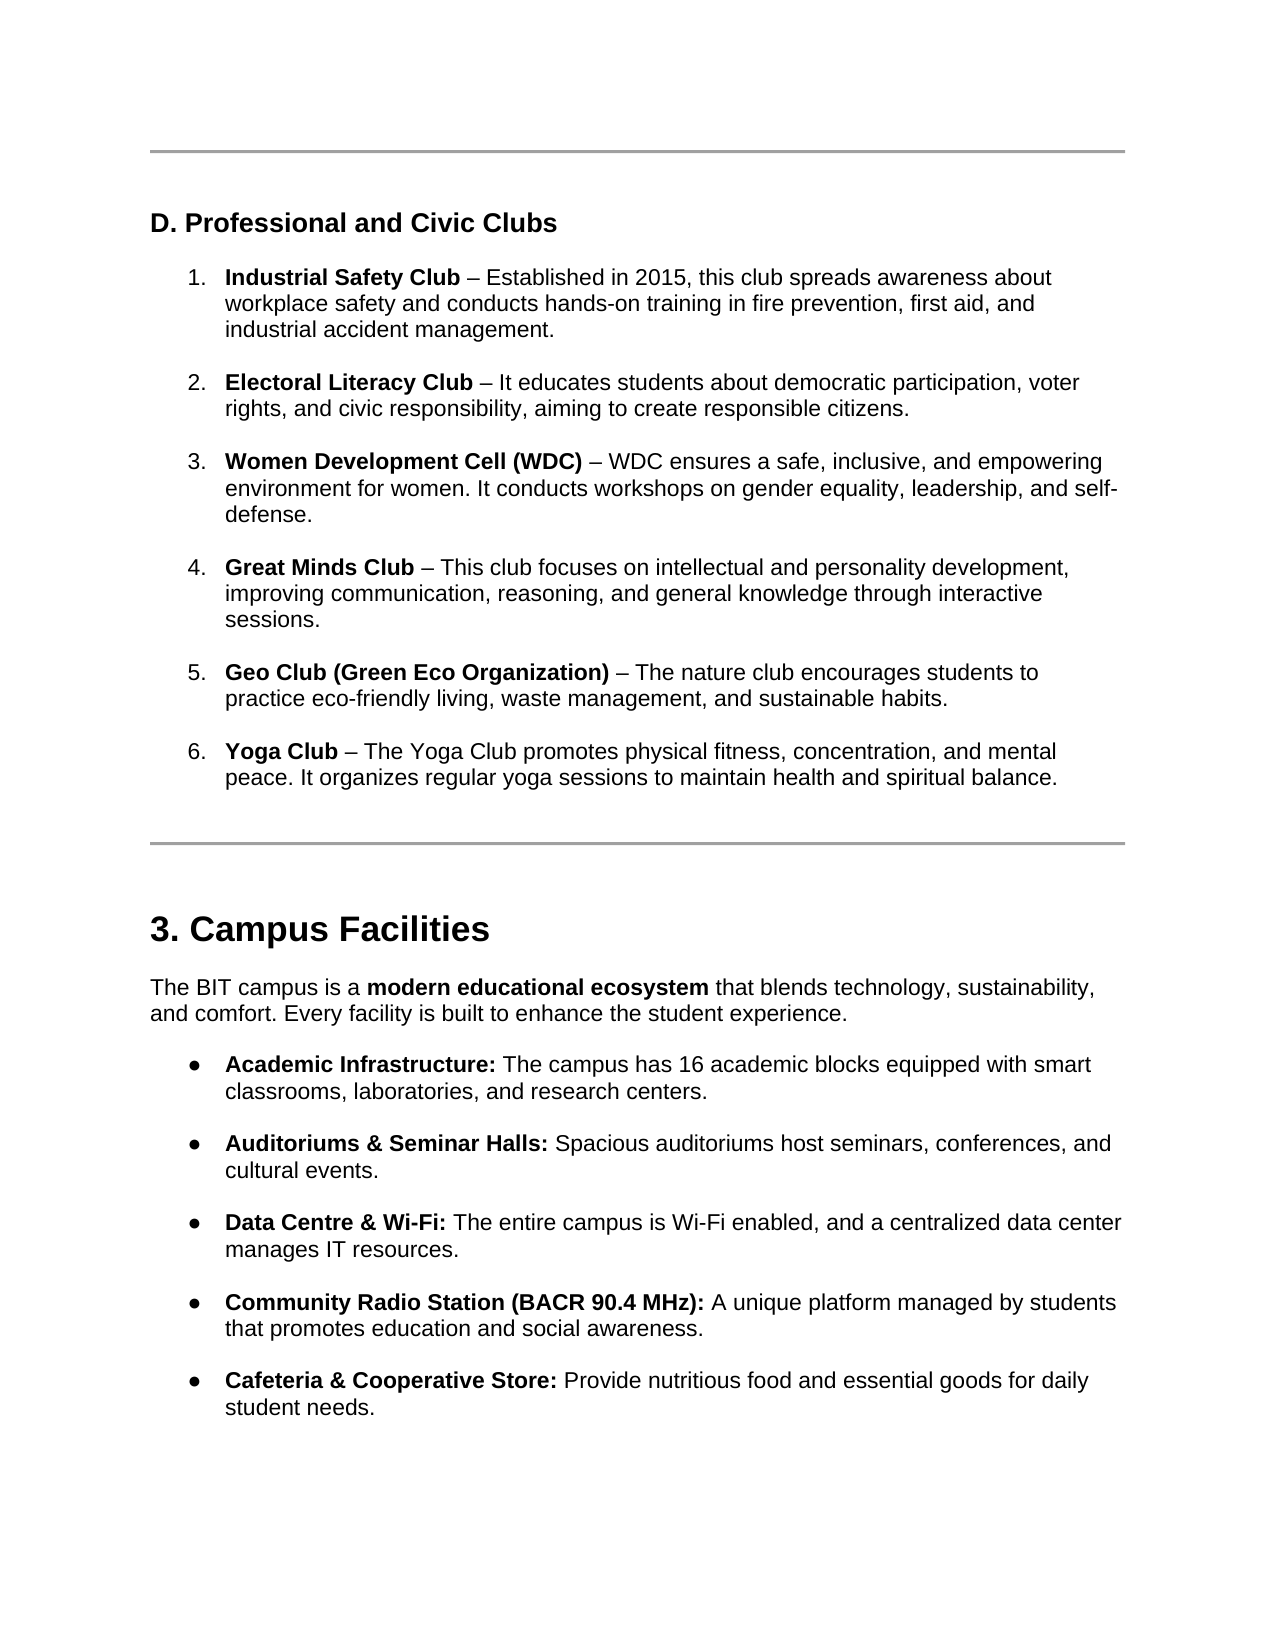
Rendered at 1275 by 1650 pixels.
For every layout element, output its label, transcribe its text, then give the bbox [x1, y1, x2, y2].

list Yoga Club – The Yoga Club promotes physical fitness, concentration, and mental peace. It organizes regular yoga sessions to maintain health and spiritual balance. [187, 738, 1125, 817]
list Auditoriums & Seminar Halls: Spacious auditoriums host seminars, conferences, and cultural events. [187, 1130, 1125, 1209]
list Community Radio Station (BACR 90.4 MHz): A unique platform managed by students that promotes education and social awareness. [187, 1288, 1125, 1367]
list Academic Infrastructure: The campus has 16 academic blocks equipped with smart classrooms, laboratories, and research centers. [187, 1051, 1125, 1130]
text The BIT campus is a modern educational ecosystem that blends technology, sustainability, and comfort. Every facility is built to enhance the student experience. [150, 973, 1125, 1026]
list Electoral Literacy Club – It educates students about democratic participation, voter rights, and civic responsibility, aiming to create responsible citizens. [187, 369, 1125, 448]
list Data Centre & Wi-Fi: The entire campus is Wi-Fi enabled, and a centralized data center manages IT resources. [187, 1209, 1125, 1288]
list Cafeteria & Cooperative Store: Provide nutritious food and essential goods for daily student needs. [187, 1367, 1125, 1447]
list Women Development Cell (WDC) – WDC ensures a safe, inclusive, and empowering environment for women. It conducts workshops on gender equality, leadership, and self-defense. [187, 448, 1125, 553]
subtitle D. Professional and Civic Clubs [150, 207, 1125, 239]
list Industrial Safety Club – Established in 2015, this club spreads awareness about workplace safety and conducts hands-on training in fire prevention, first aid, and industrial accident management. [187, 264, 1125, 369]
subtitle 3. Campus Facilities [150, 908, 1125, 948]
list Great Minds Club – This club focuses on intellectual and personality development, improving communication, reasoning, and general knowledge through interactive sessions. [187, 553, 1125, 659]
list Geo Club (Green Eco Organization) – The nature club encourages students to practice eco-friendly living, waste management, and sustainable habits. [187, 659, 1125, 738]
